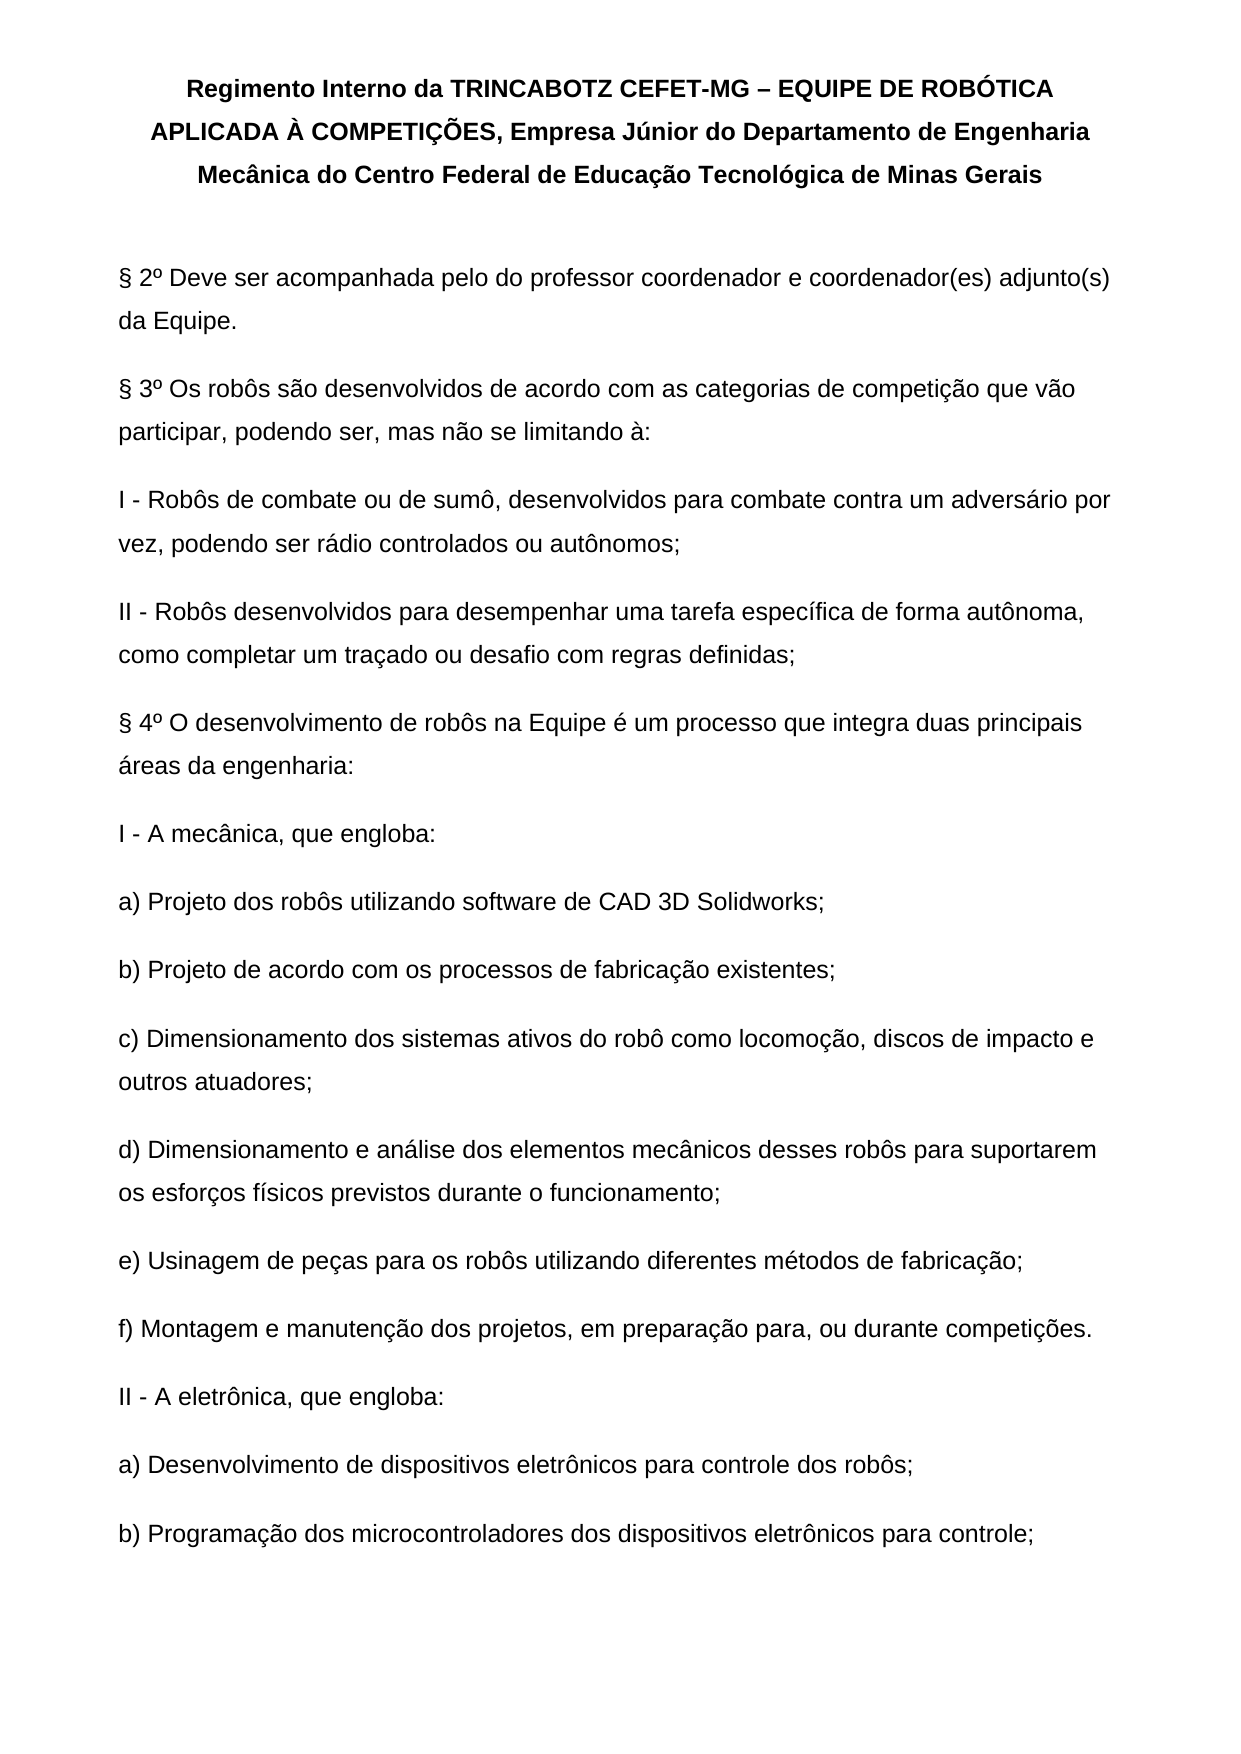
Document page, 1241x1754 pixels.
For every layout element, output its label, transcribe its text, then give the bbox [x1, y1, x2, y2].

list Projeto de acordo com os processos de fabricação existentes; [118, 955, 1122, 984]
list Robôs de combate ou de sumô, desenvolvidos para combate contra um adversário por vez, podendo ser rádio controlados ou autônomos; [118, 485, 1122, 557]
list Usinagem de peças para os robôs utilizando diferentes métodos de fabricação; [118, 1246, 1122, 1275]
list Programação dos microcontroladores dos dispositivos eletrônicos para controle; [118, 1518, 1122, 1547]
list A mecânica, que engloba: [118, 819, 1122, 848]
list Robôs desenvolvidos para desempenhar uma tarefa específica de forma autônoma, como completar um traçado ou desafio com regras definidas; [118, 597, 1122, 668]
list Dimensionamento e análise dos elementos mecânicos desses robôs para suportarem os esforços físicos previstos durante o funcionamento; [118, 1135, 1122, 1207]
list Dimensionamento dos sistemas ativos do robô como locomoção, discos de impacto e outros atuadores; [118, 1023, 1122, 1095]
list Os robôs são desenvolvidos de acordo com as categorias de competição que vão participar, podendo ser, mas não se limitando à: [118, 374, 1122, 446]
list A eletrônica, que engloba: [118, 1382, 1122, 1411]
list Montagem e manutenção dos projetos, em preparação para, ou durante competições. [118, 1314, 1122, 1343]
list Deve ser acompanhada pelo do professor coordenador e coordenador(es) adjunto(s) da Equipe. [118, 263, 1122, 335]
list O desenvolvimento de robôs na Equipe é um processo que integra duas principais áreas da engenharia: [118, 708, 1122, 780]
list Desenvolvimento de dispositivos eletrônicos para controle dos robôs; [118, 1450, 1122, 1479]
list Projeto dos robôs utilizando software de CAD 3D Solidworks; [118, 887, 1122, 916]
